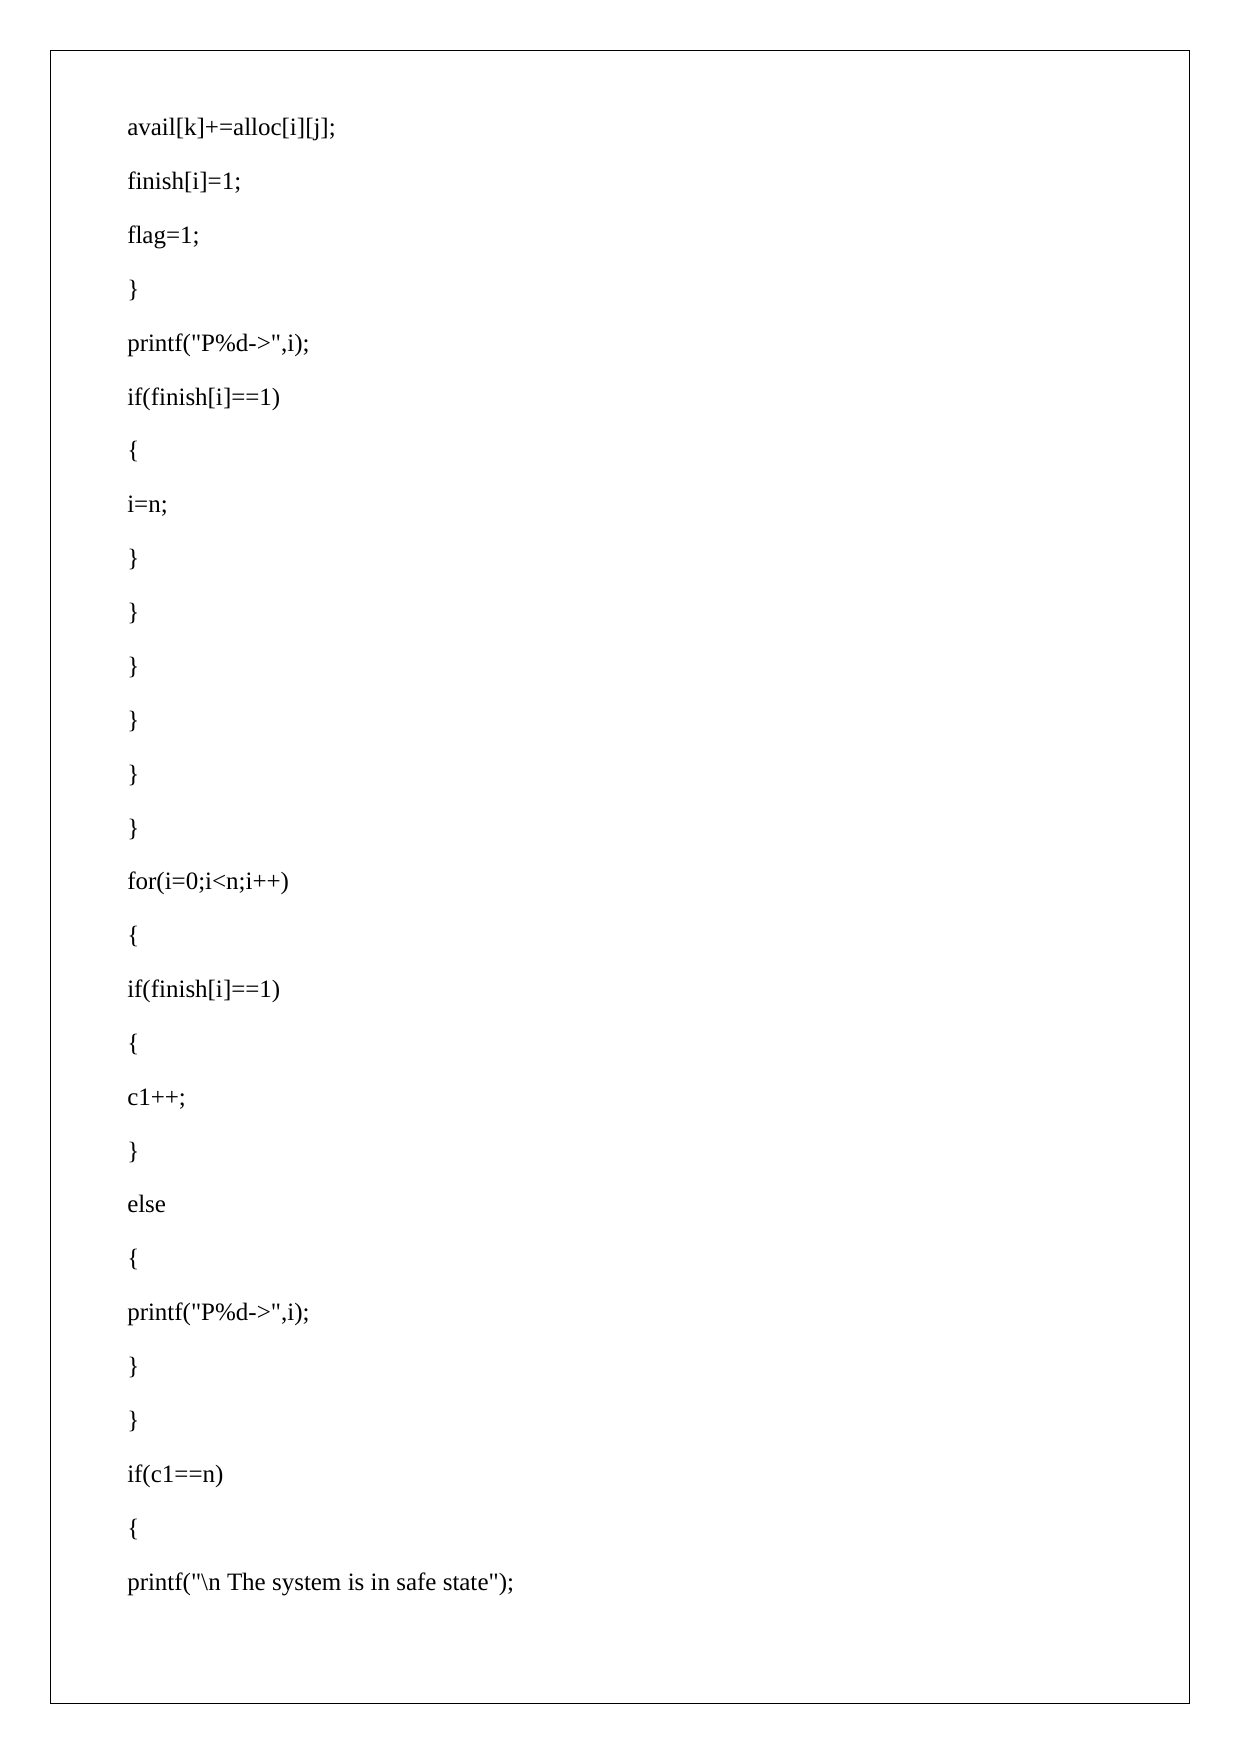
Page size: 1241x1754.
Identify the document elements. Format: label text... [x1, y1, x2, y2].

text { [127, 1243, 1169, 1272]
text } [127, 597, 1169, 626]
text { [127, 436, 1169, 464]
text for(i=0;i<n;i++) [127, 866, 1169, 895]
text i=n; [127, 489, 1169, 518]
text } [127, 1351, 1169, 1380]
text c1++; [127, 1082, 1169, 1111]
text if(c1==n) [127, 1459, 1169, 1488]
text avail[k]+=alloc[i][j]; [127, 112, 1169, 141]
text { [127, 1513, 1169, 1541]
text } [127, 705, 1169, 734]
text } [127, 813, 1169, 841]
text { [127, 920, 1169, 949]
text finish[i]=1; [127, 166, 1169, 195]
text printf("P%d->",i); [127, 328, 1169, 357]
text } [127, 1405, 1169, 1434]
text flag=1; [127, 220, 1169, 249]
text } [127, 759, 1169, 787]
text } [127, 274, 1169, 303]
text printf("P%d->",i); [127, 1297, 1169, 1326]
text { [127, 1028, 1169, 1057]
text else [127, 1189, 1169, 1218]
text } [127, 1136, 1169, 1164]
text } [127, 543, 1169, 572]
text if(finish[i]==1) [127, 974, 1169, 1003]
text } [127, 651, 1169, 680]
text if(finish[i]==1) [127, 382, 1169, 411]
text printf("\n The system is in safe state"); [127, 1567, 1169, 1595]
